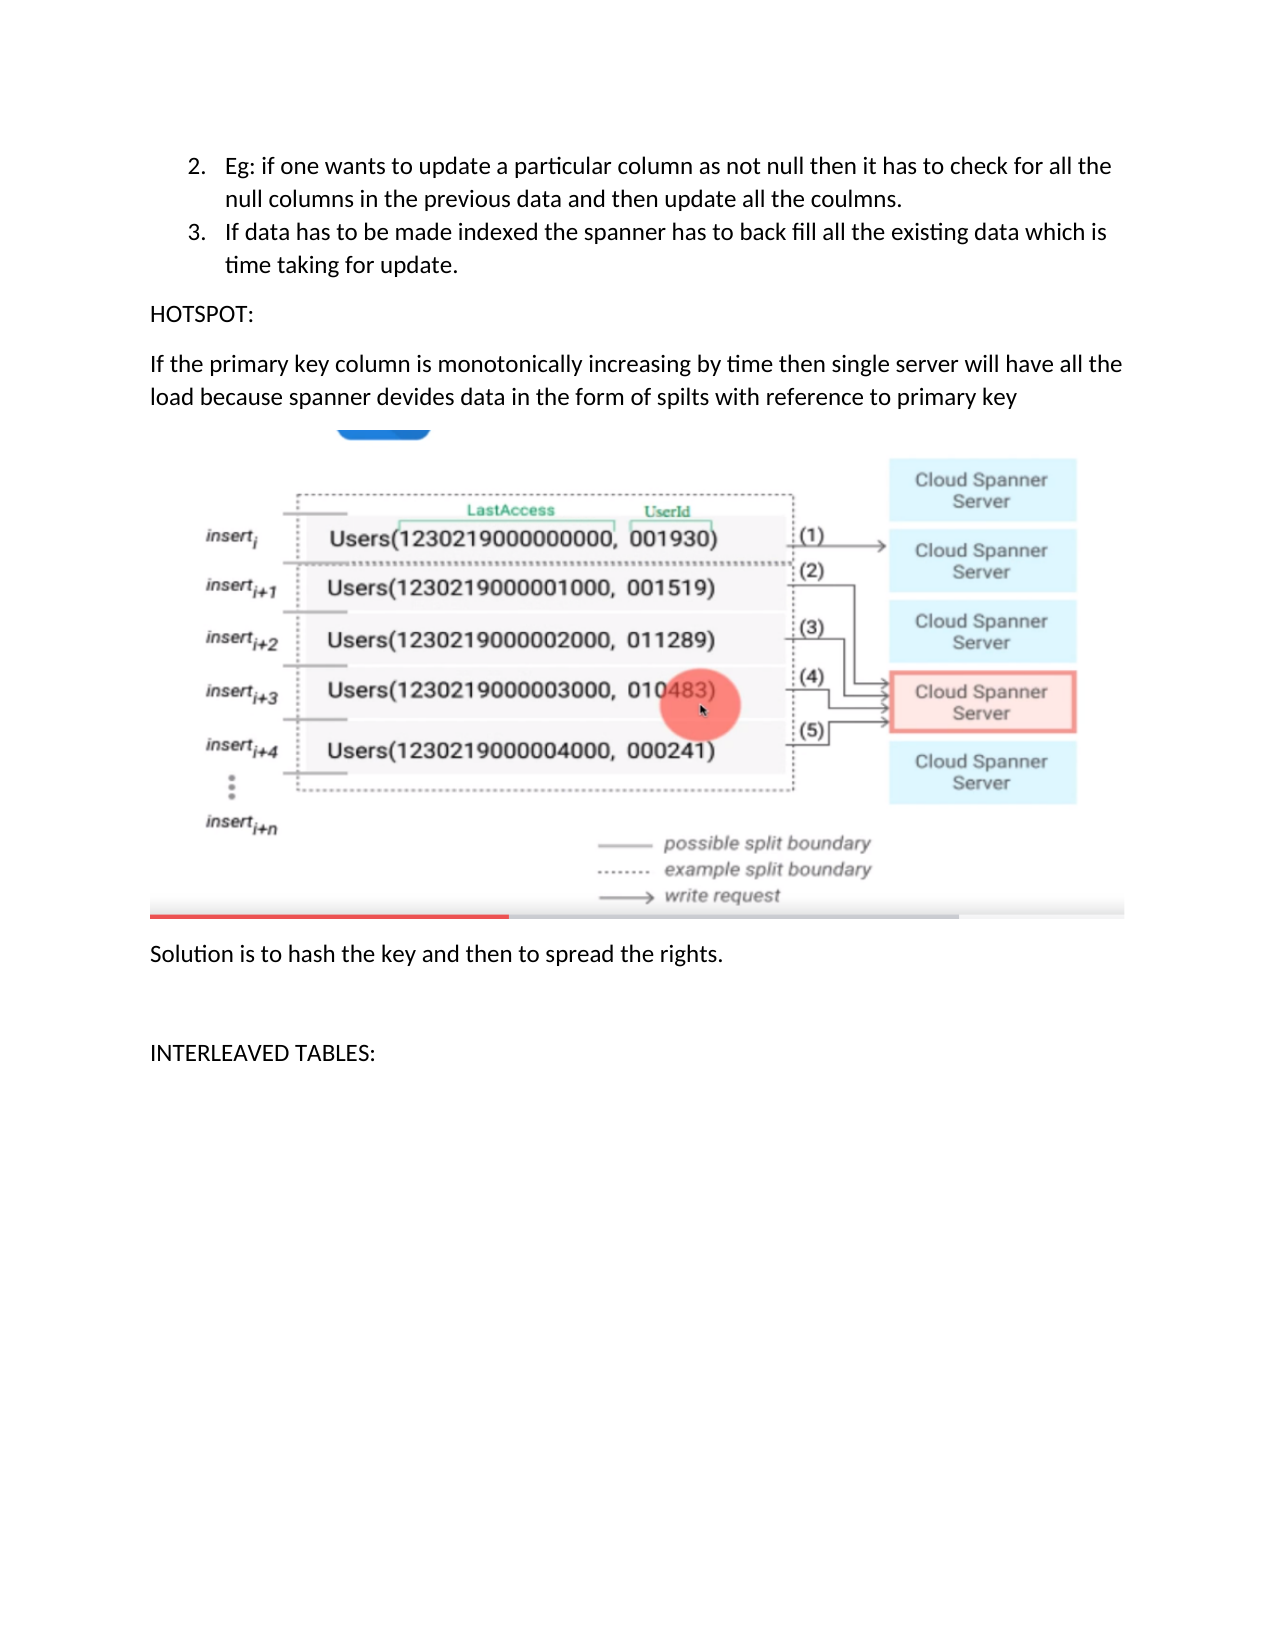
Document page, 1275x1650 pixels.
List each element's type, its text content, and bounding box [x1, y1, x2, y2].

text If the primary key column is monotonically increasing by time then single server will have all the load because spanner devides data in the form of spilts with reference to primary key [150, 348, 1125, 411]
text INTERLEAVED TABLES: [150, 1037, 1125, 1067]
text HOTSPOT: [150, 298, 1125, 329]
text Solution is to hash the key and then to spread the rights. [150, 938, 1125, 968]
list Eg: if one wants to update a particular column as not null then it has to check for all the null columns in the previous data and then update all the coulmns. [187, 150, 1125, 213]
list If data has to be made indexed the spanner has to back fill all the existing data which is time taking for update. [187, 216, 1125, 279]
picture [150, 430, 1125, 919]
